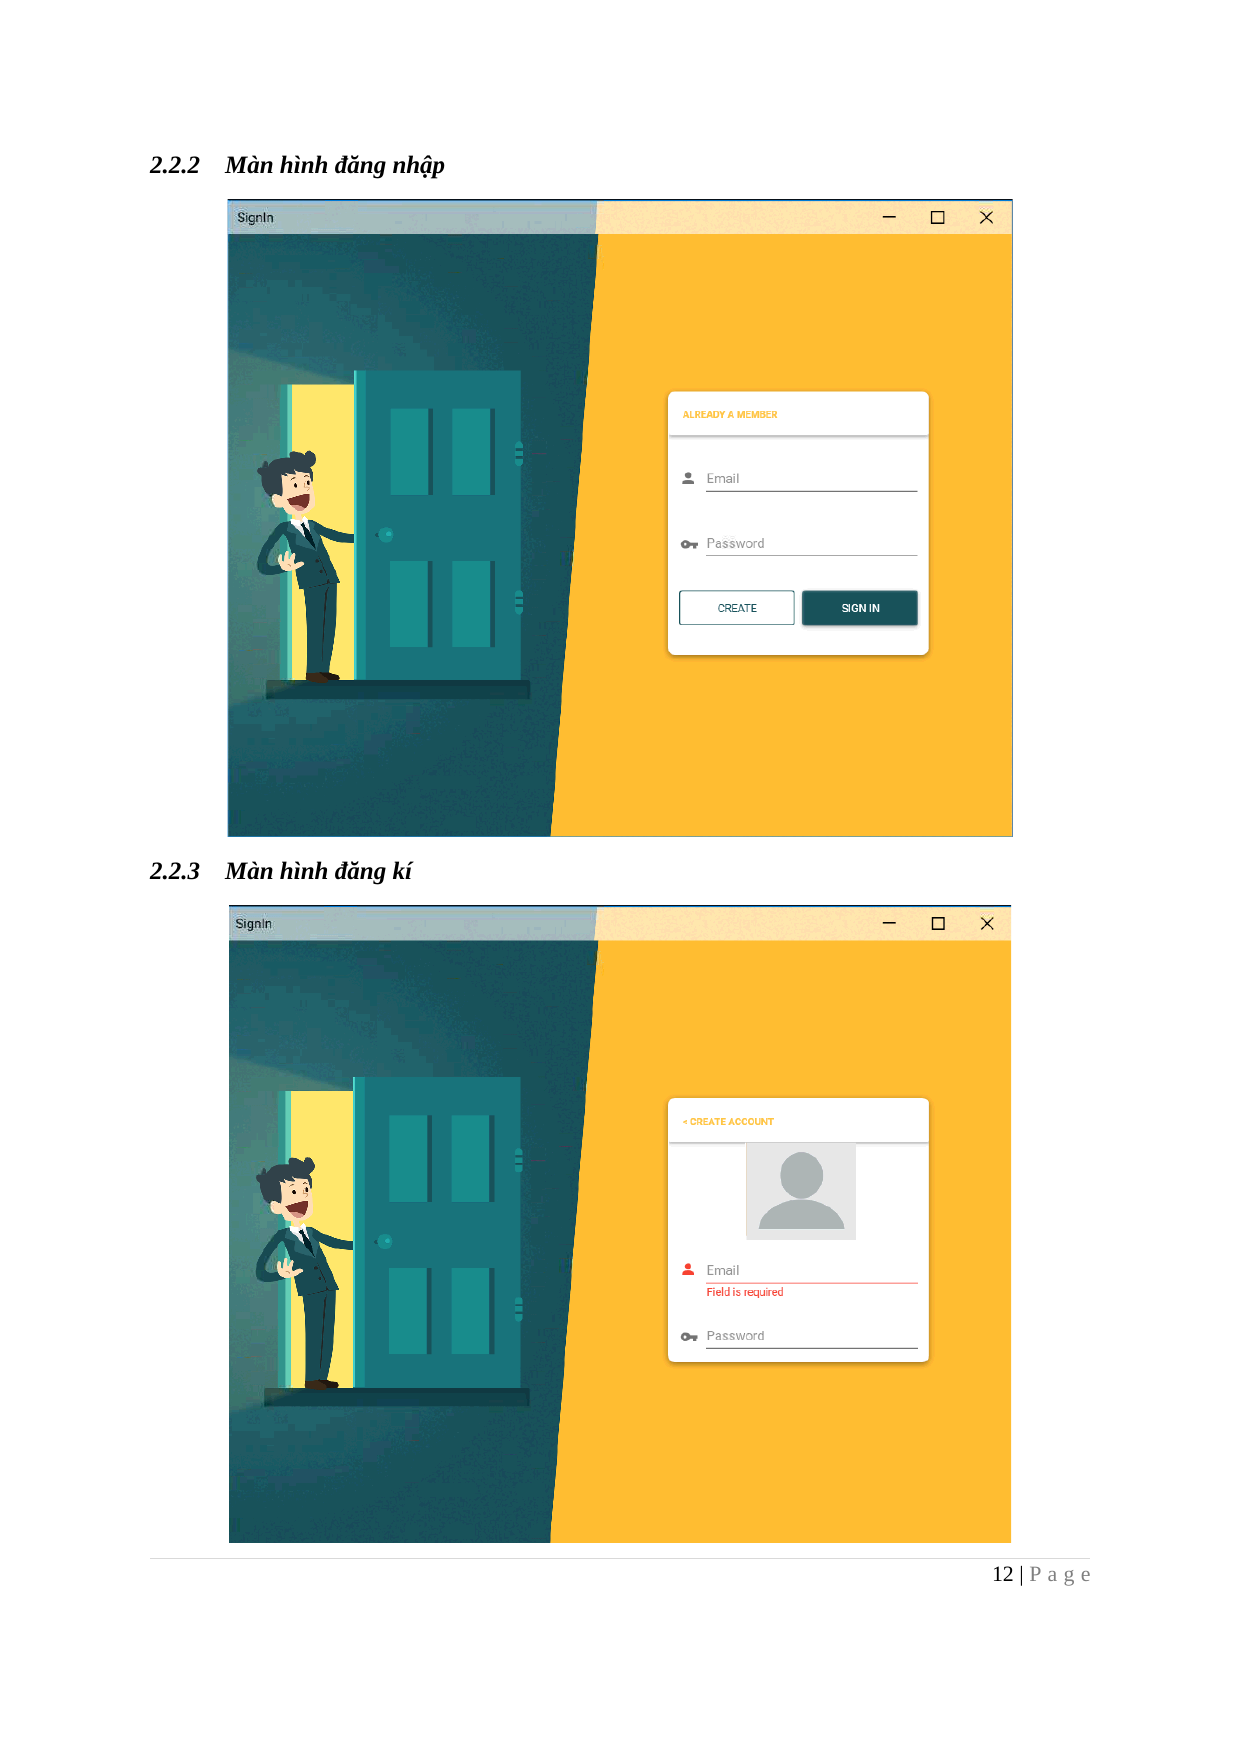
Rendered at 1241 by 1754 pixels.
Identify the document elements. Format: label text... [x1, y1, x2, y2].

subtitle Màn hình đăng kí [150, 856, 1090, 884]
picture [229, 905, 1012, 1543]
picture [227, 199, 1013, 837]
subtitle Màn hình đăng nhập [150, 150, 1090, 179]
